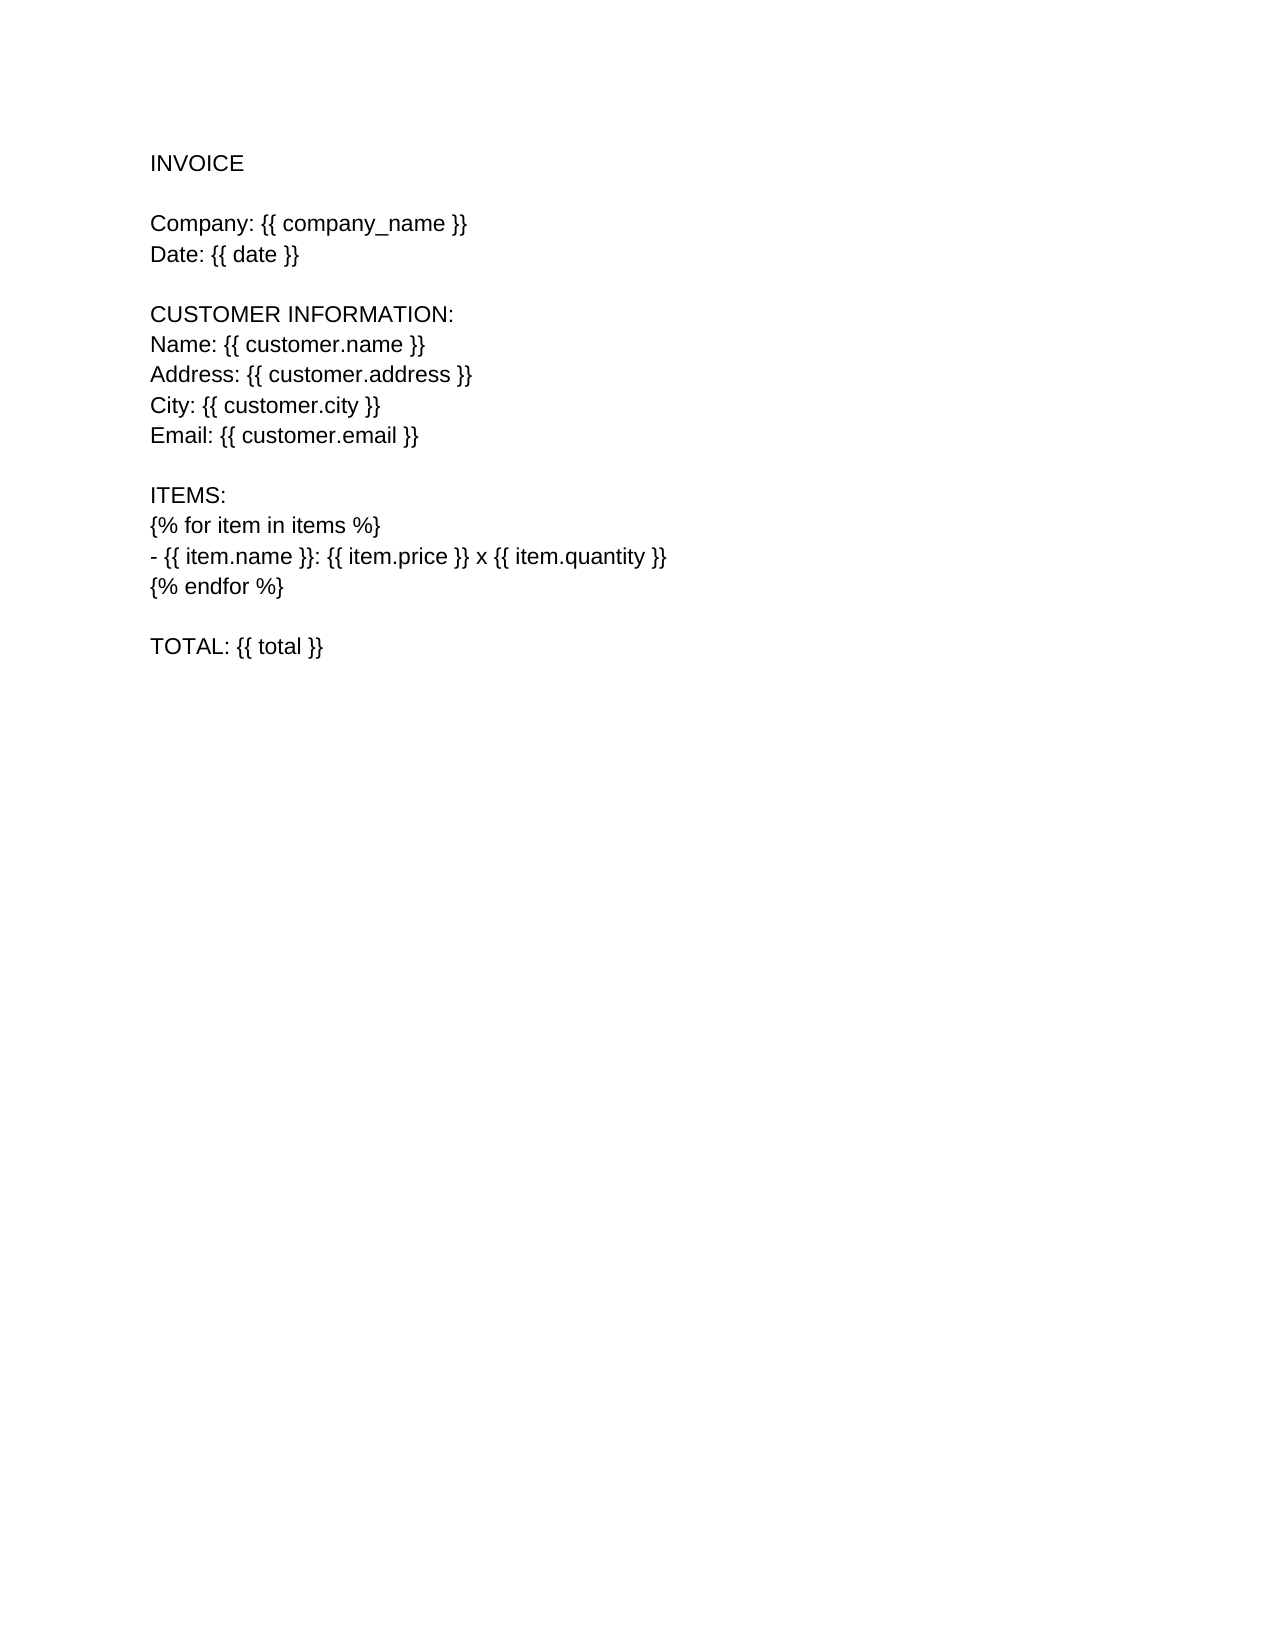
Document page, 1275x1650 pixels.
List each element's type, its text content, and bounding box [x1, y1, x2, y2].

text CUSTOMER INFORMATION: [150, 301, 1125, 327]
text - {{ item.name }}: {{ item.price }} x {{ item.quantity }} [150, 543, 1125, 569]
text City: {{ customer.city }} [150, 392, 1125, 418]
text Date: {{ date }} [150, 241, 1125, 267]
text {% for item in items %} [150, 512, 1125, 539]
text Company: {{ company_name }} [150, 210, 1125, 237]
text Address: {{ customer.address }} [150, 361, 1125, 388]
text TOTAL: {{ total }} [150, 633, 1125, 660]
text INVOICE [150, 150, 1125, 176]
text Name: {{ customer.name }} [150, 331, 1125, 358]
text ITEMS: [150, 482, 1125, 509]
text Email: {{ customer.email }} [150, 422, 1125, 448]
text {% endfor %} [150, 573, 1125, 599]
